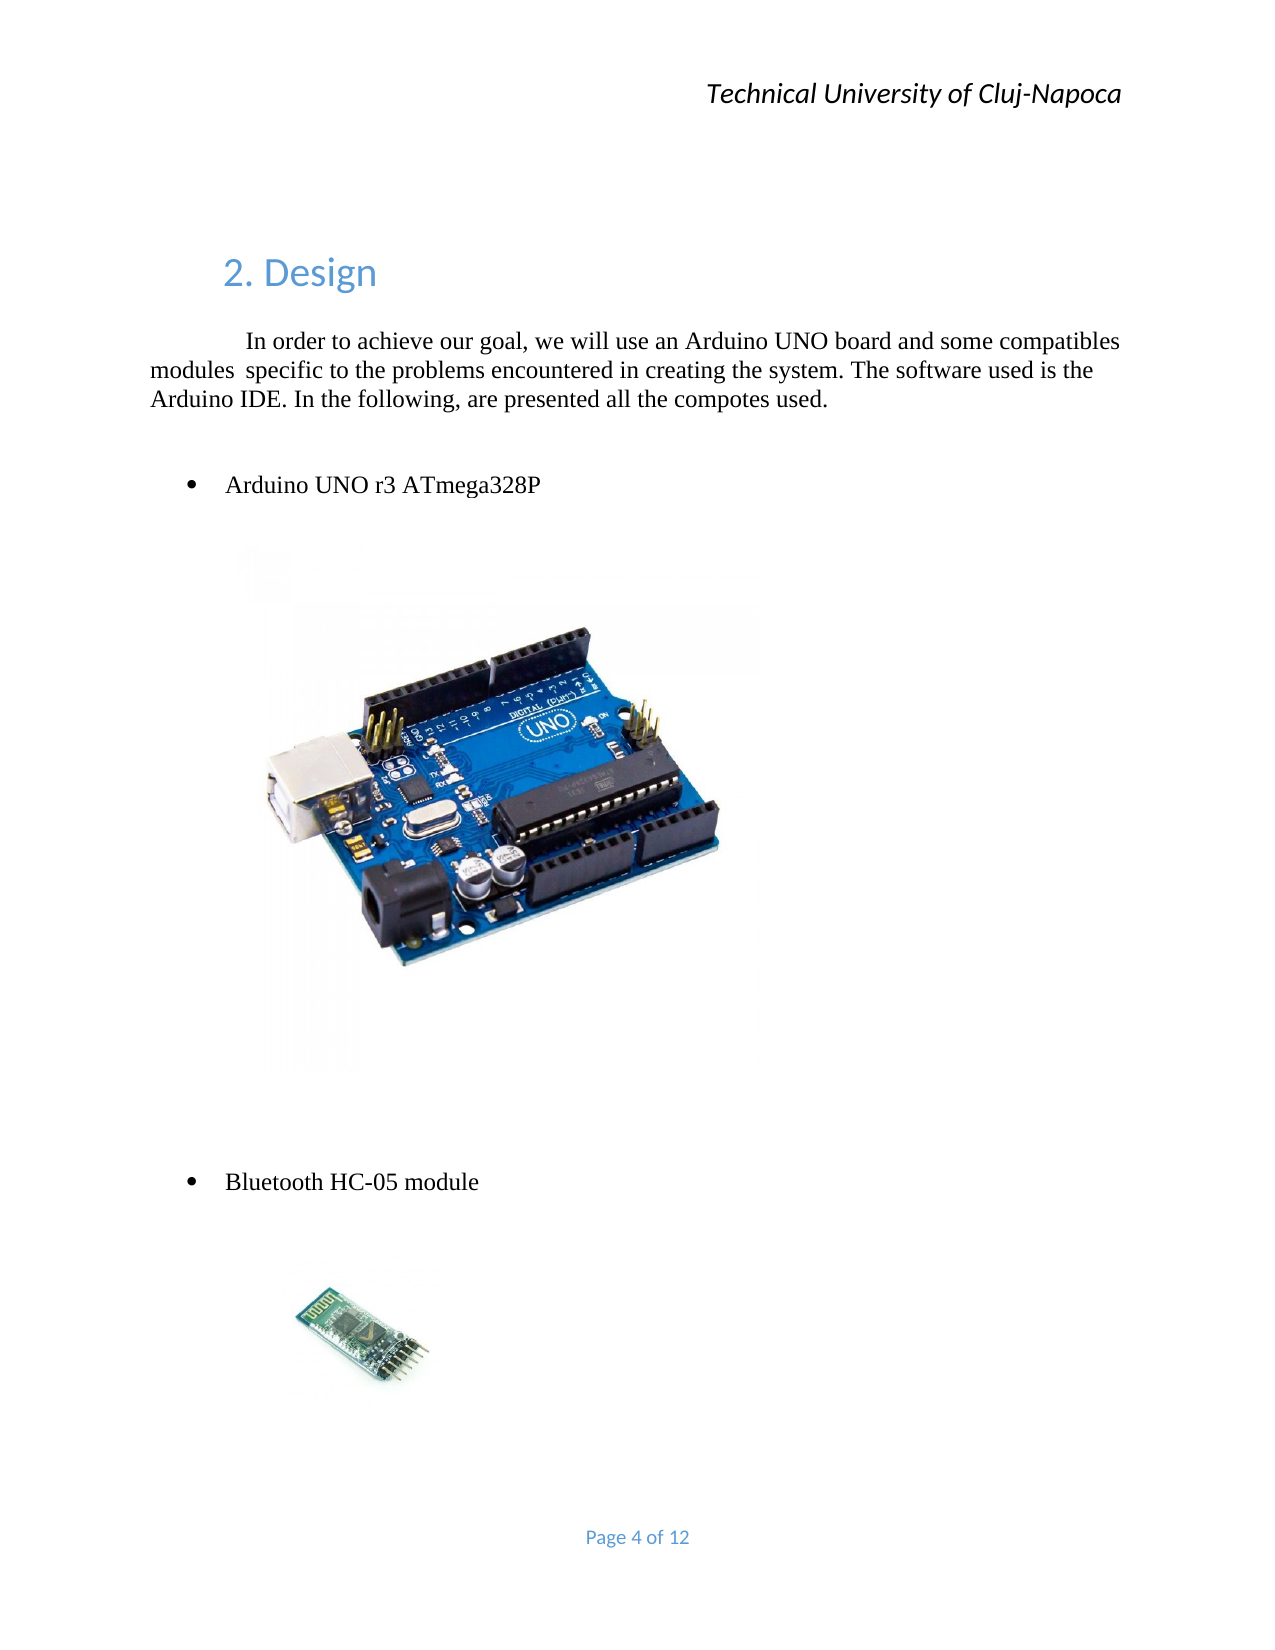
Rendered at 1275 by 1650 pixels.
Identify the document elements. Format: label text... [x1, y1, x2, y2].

text In order to achieve our goal, we will use an Arduino UNO board and some compatibles modules specific to the problems encountered in creating the system. The software used is the Arduino IDE. In the following, are presented all the compotes used. [150, 326, 1125, 412]
list Bluetooth HC-05 module [187, 1167, 1125, 1196]
picture [225, 1195, 501, 1471]
picture [225, 498, 760, 1110]
list Arduino UNO r3 ATmega328P [187, 470, 1125, 499]
